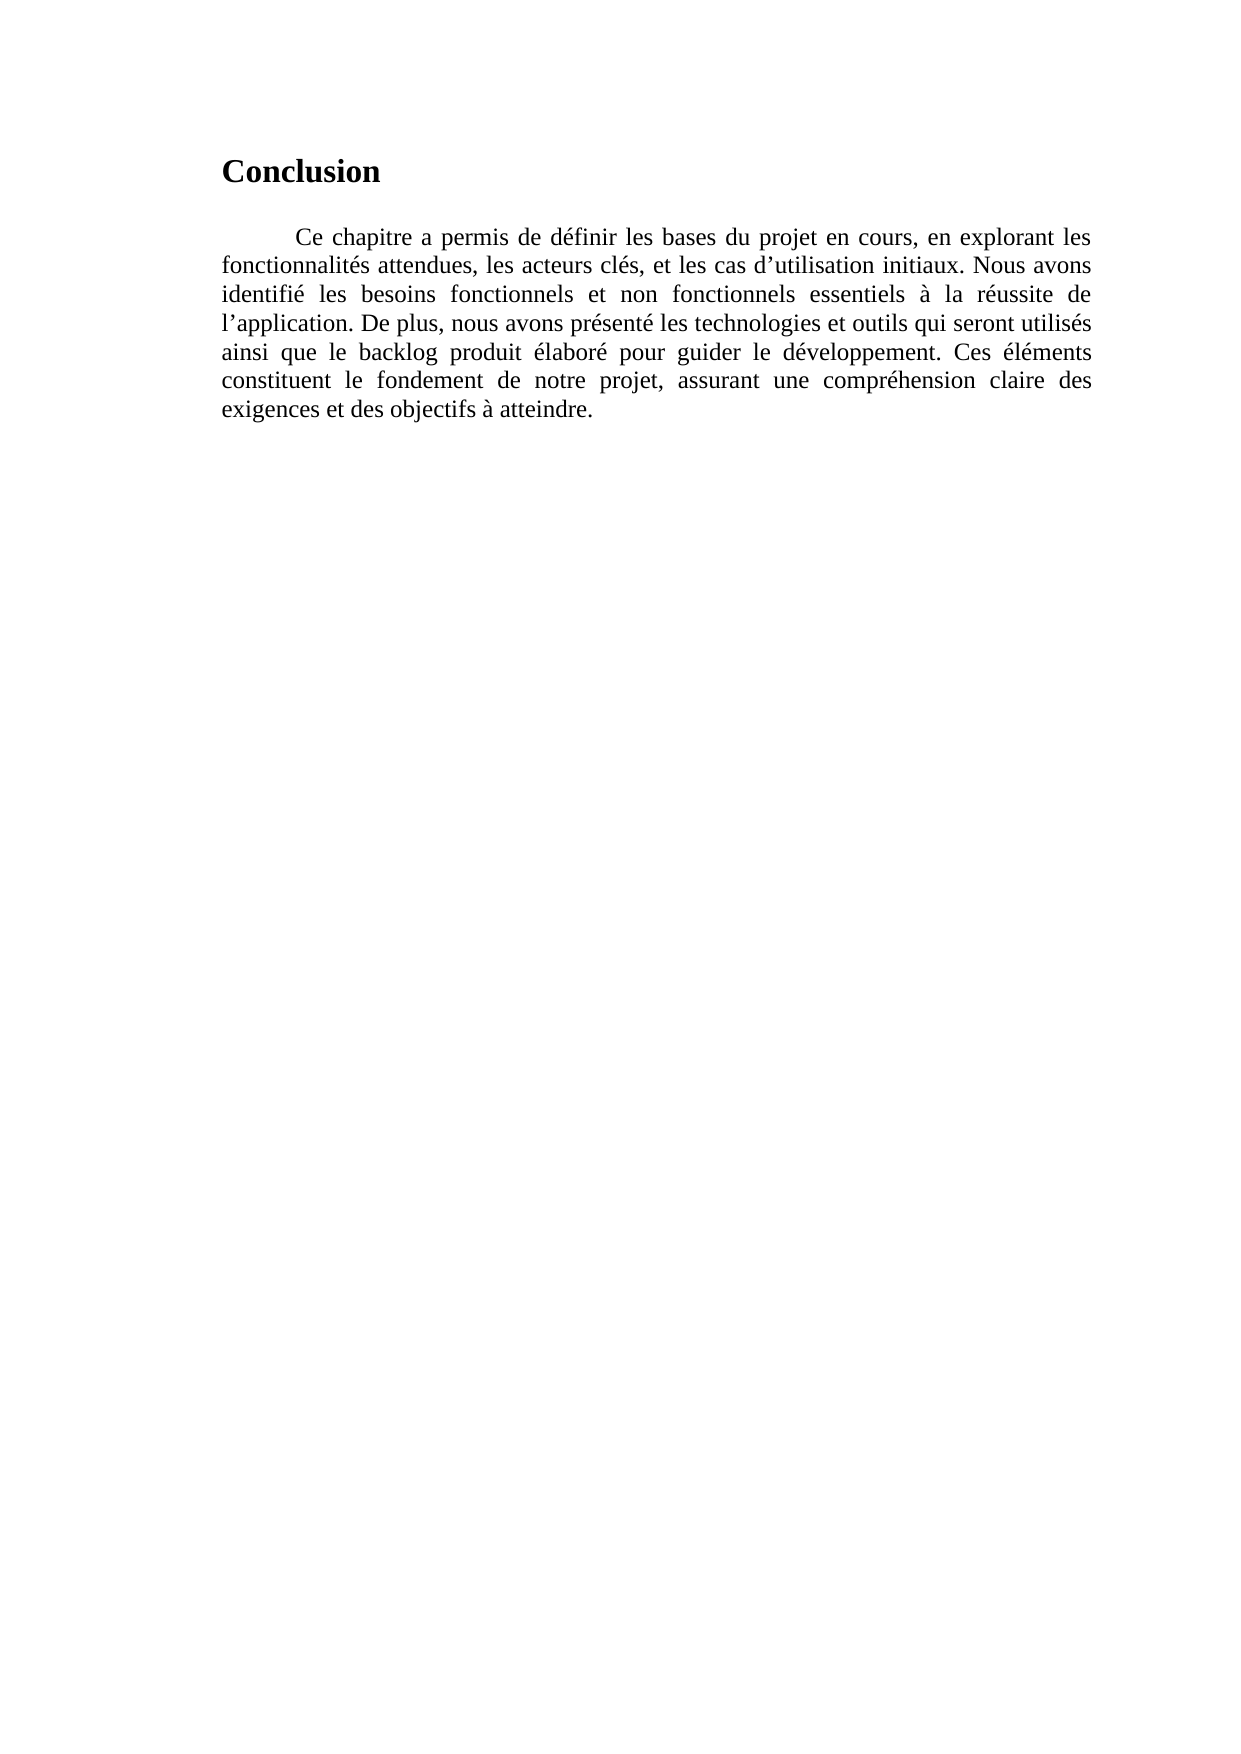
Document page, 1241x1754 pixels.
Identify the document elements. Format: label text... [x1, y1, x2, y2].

subtitle Conclusion [148, 152, 1093, 190]
text Ce chapitre a permis de définir les bases du projet en cours, en explorant les fonctionnalités attendues, les acteurs clés, et les cas d’utilisation initiaux. Nous avons identifié les besoins fonctionnels et non fonctionnels essentiels à la réussite de l’application. De plus, nous avons présenté les technologies et outils qui seront utilisés ainsi que le backlog produit élaboré pour guider le développement. Ces éléments constituent le fondement de notre projet, assurant une compréhension claire des exigences et des objectifs à atteindre. [221, 222, 1093, 423]
